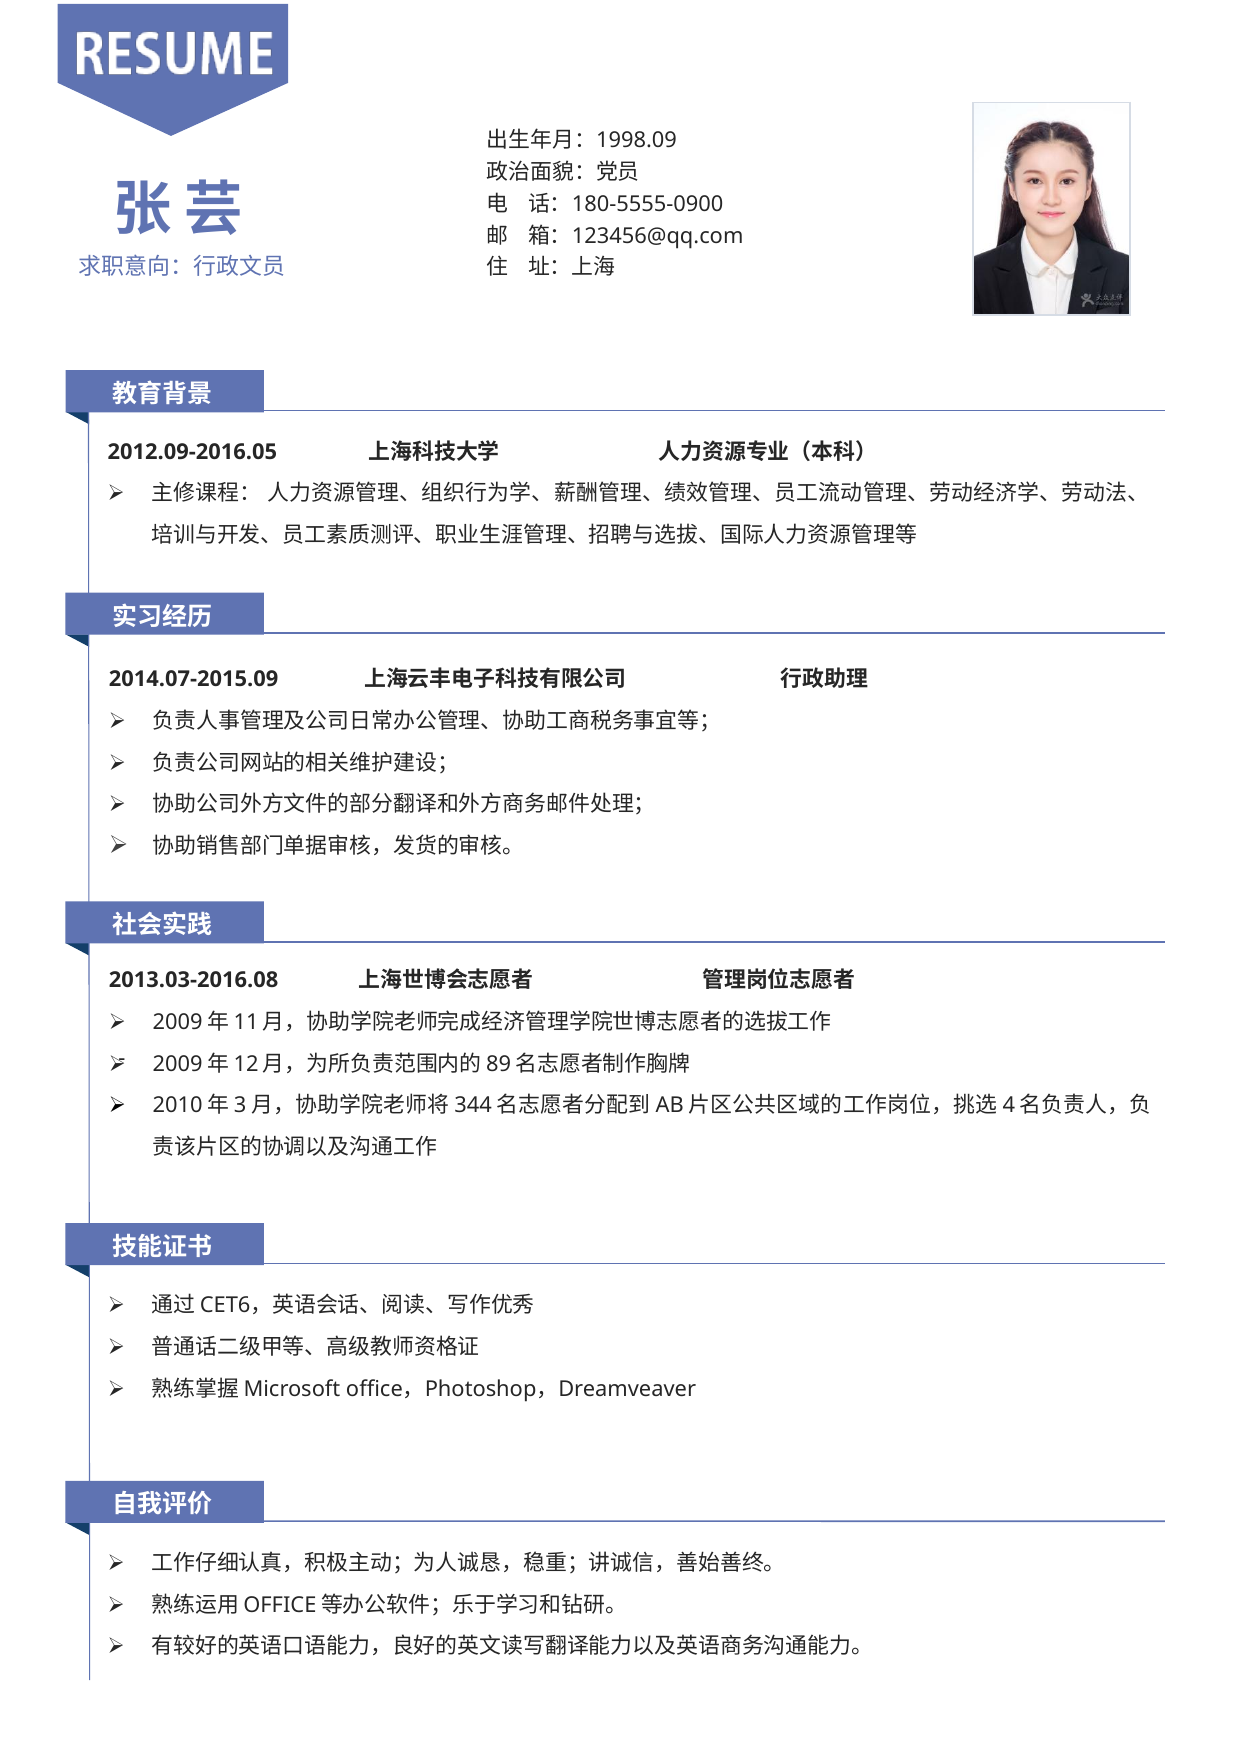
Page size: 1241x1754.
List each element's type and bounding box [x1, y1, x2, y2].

picture [57, 4, 314, 99]
picture [974, 103, 1129, 314]
